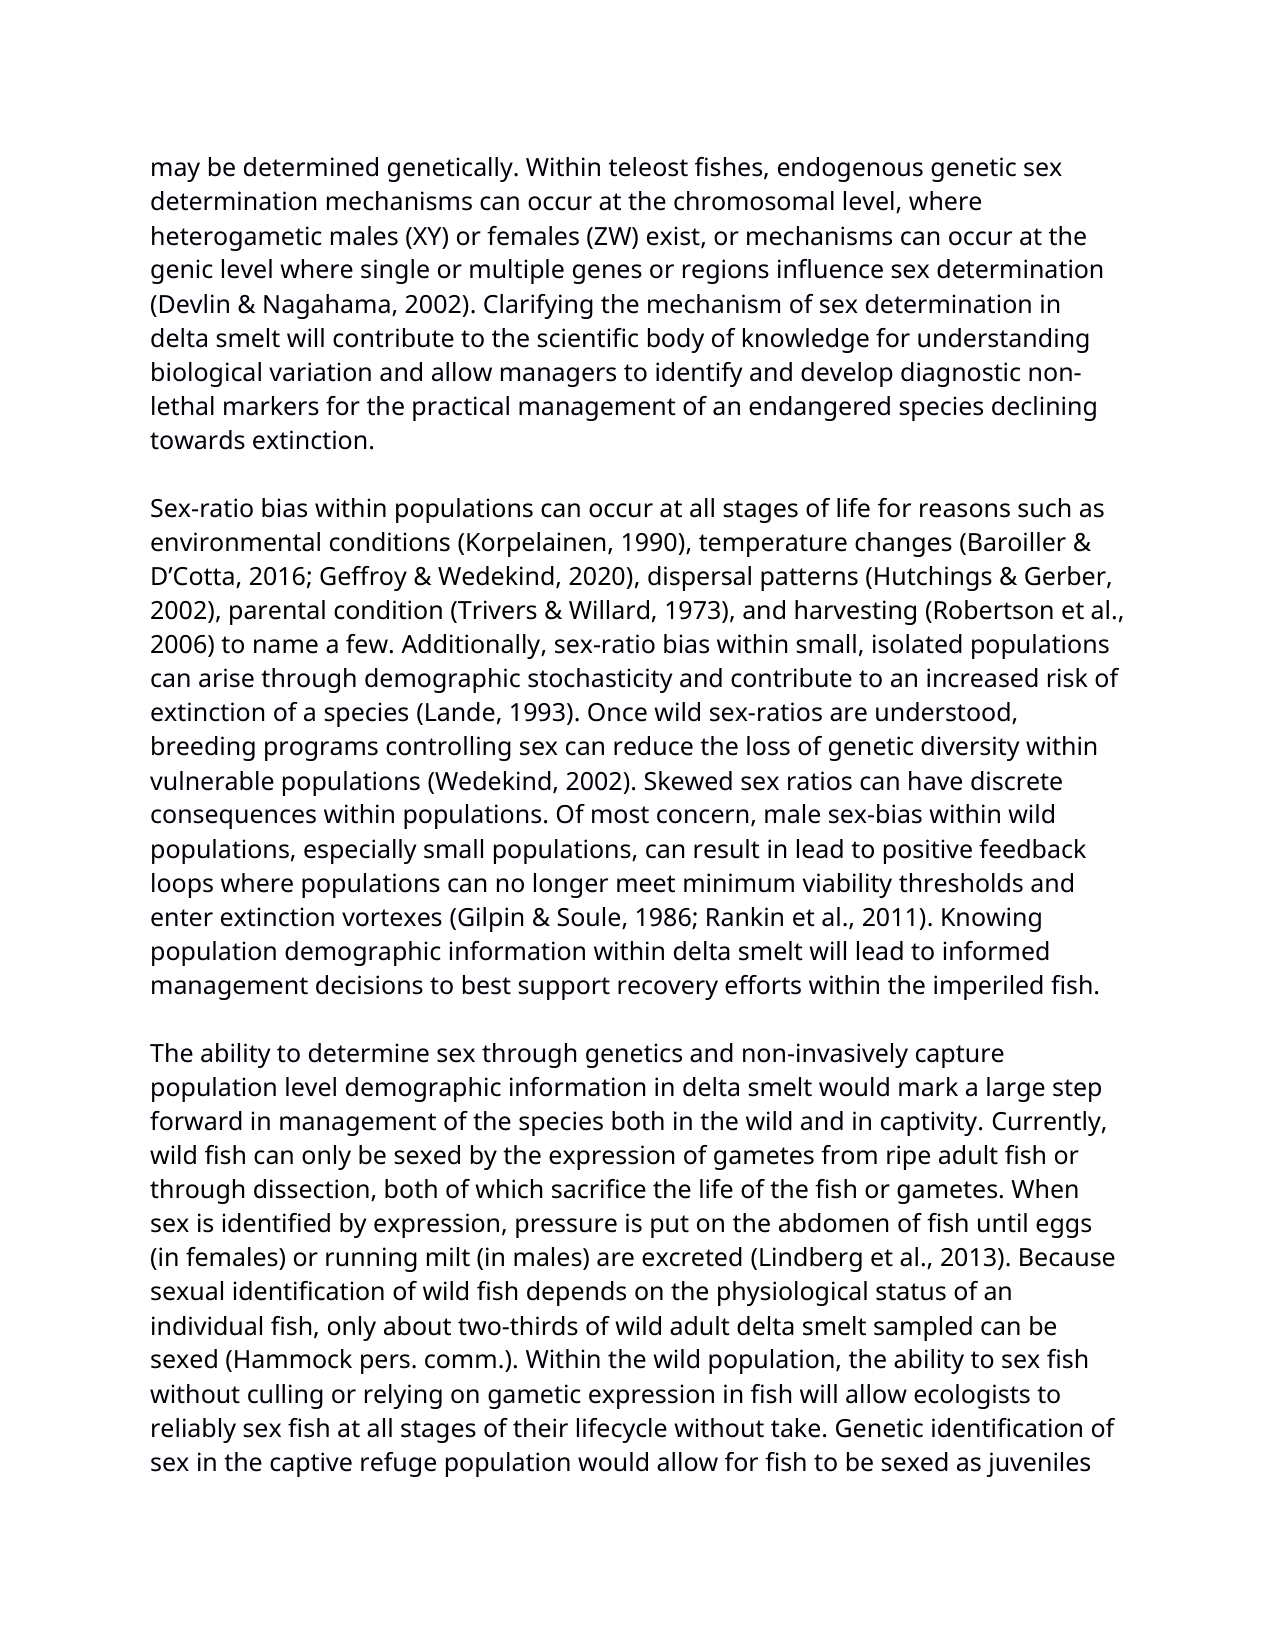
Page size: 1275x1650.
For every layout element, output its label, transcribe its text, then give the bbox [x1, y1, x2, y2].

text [150, 1036, 1125, 1478]
text Sex-ratio bias within populations can occur at all stages of life for reasons such as environmental conditions (Korpelainen, 1990), temperature changes (Baroiller & D’Cotta, 2016; Geffroy & Wedekind, 2020), dispersal patterns (Hutchings & Gerber, 2002), parental condition (Trivers & Willard, 1973), and harvesting (Robertson et al., 2006) to name a few. Additionally, sex-ratio bias within small, isolated populations can arise through demographic stochasticity and contribute to an increased risk of extinction of a species (Lande, 1993). Once wild sex-ratios are understood, breeding programs controlling sex can reduce the loss of genetic diversity within vulnerable populations (Wedekind, 2002). Skewed sex ratios can have discrete consequences within populations. Of most concern, male sex-bias within wild populations, especially small populations, can result in lead to positive feedback loops where populations can no longer meet minimum viability thresholds and enter extinction vortexes (Gilpin & Soule, 1986; Rankin et al., 2011). Knowing population demographic information within delta smelt will lead to informed management decisions to best support recovery efforts within the imperiled fish. [150, 491, 1125, 1002]
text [150, 150, 1125, 457]
